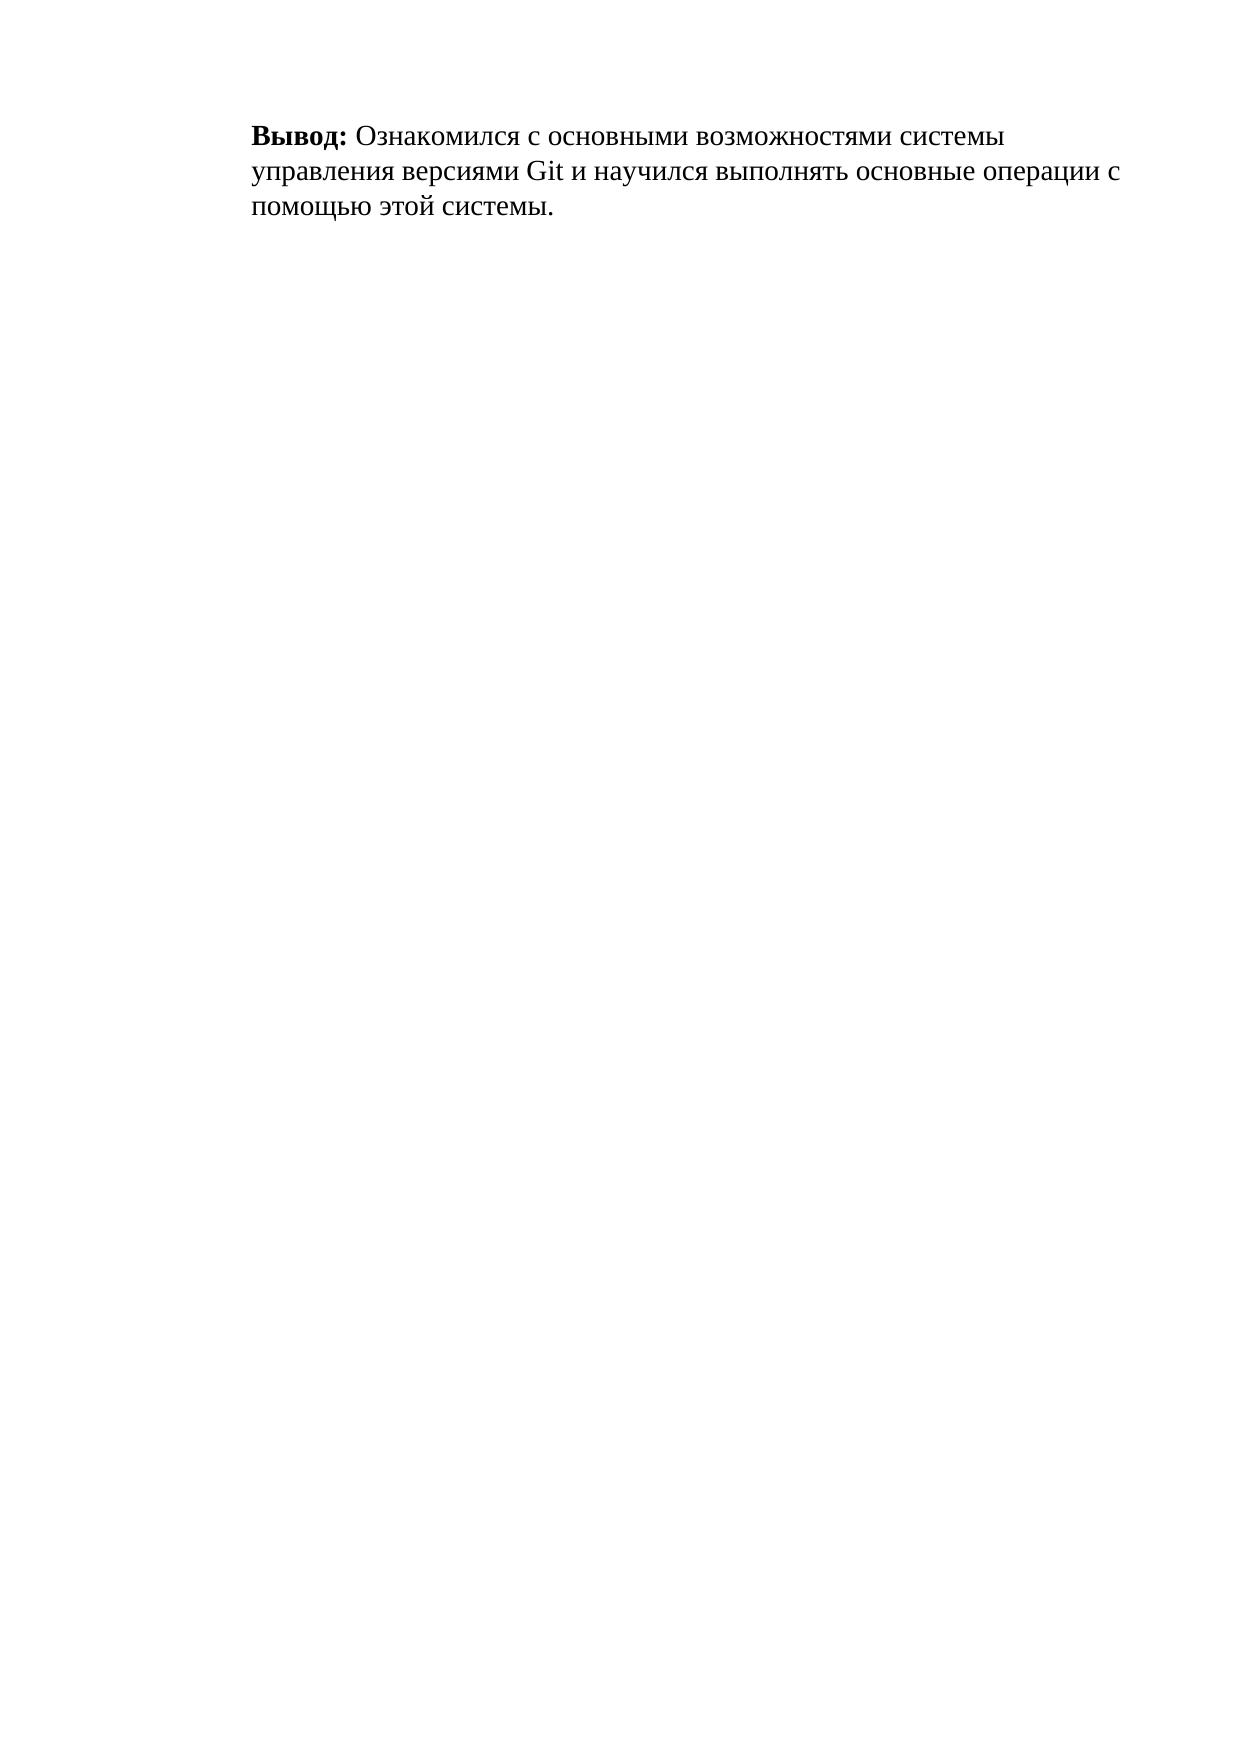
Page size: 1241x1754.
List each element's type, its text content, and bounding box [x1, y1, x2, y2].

text Вывод: Ознакомился с основными возможностями системы управления версиями Git и научился выполнять основные операции с помощью этой системы. [251, 118, 1152, 222]
